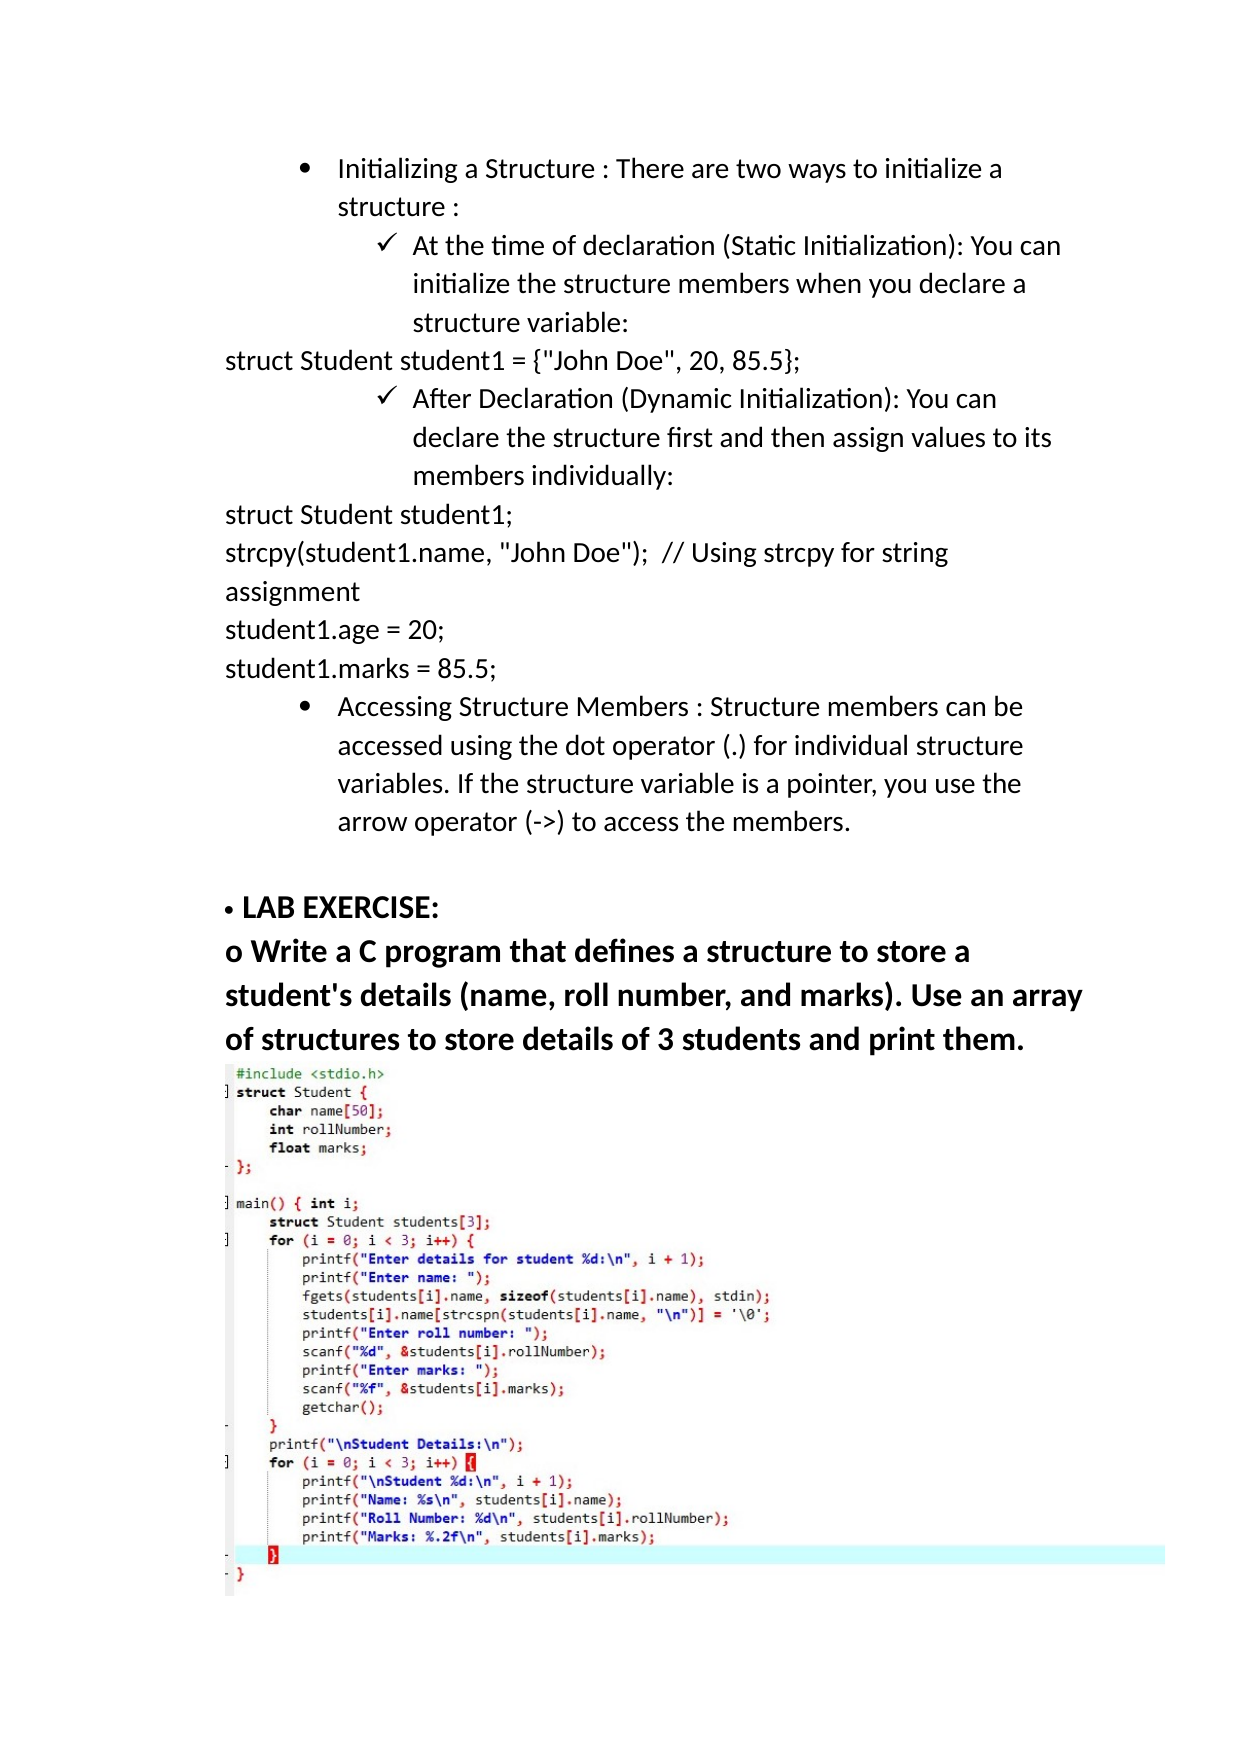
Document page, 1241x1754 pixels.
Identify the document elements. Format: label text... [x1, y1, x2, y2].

list LAB EXERCISE: [225, 886, 1090, 927]
list At the time of declaration (Static Initialization): You can initialize the structure members when you declare a structure variable: [375, 227, 1090, 339]
list o Write a C program that defines a structure to store a student's details (name, roll number, and marks). Use an array of structures to store details of 3 students and print them. [225, 930, 1090, 1058]
list Initializing a Structure : There are two ways to initialize a structure : [300, 150, 1090, 224]
list struct Student student1 = {"John Doe", 20, 85.5}; [225, 342, 1090, 378]
list struct Student student1; strcpy(student1.name, "John Doe"); // Using strcpy for string assignment student1.age = 20; student1.marks = 85.5; [225, 496, 1090, 685]
list Accessing Structure Members : Structure members can be accessed using the dot operator (.) for individual structure variables. If the structure variable is a pointer, you use the arrow operator (->) to access the members. [300, 688, 1090, 839]
picture [225, 1061, 1166, 1596]
list After Declaration (Dynamic Initialization): You can declare the structure first and then assign values to its members individually: [375, 381, 1090, 493]
